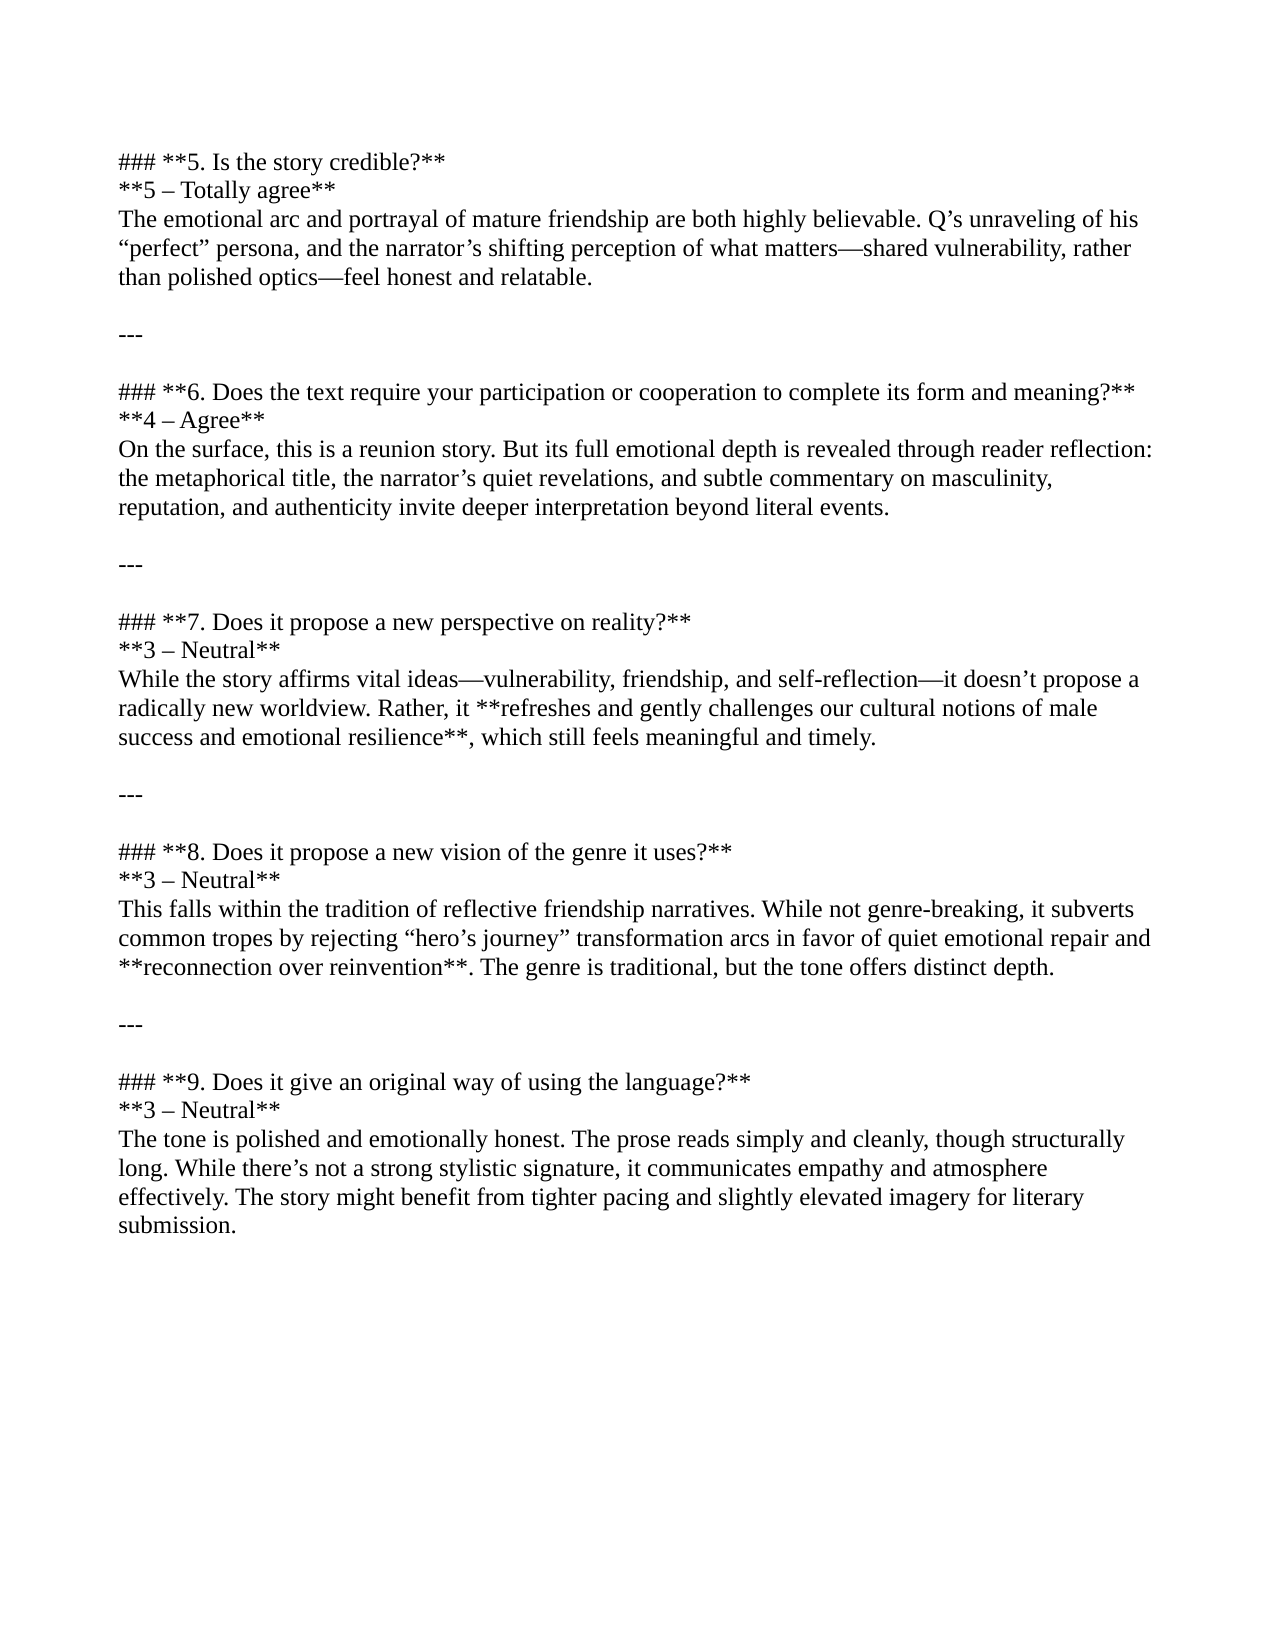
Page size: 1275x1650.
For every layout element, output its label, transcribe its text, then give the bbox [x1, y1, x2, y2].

text ### **5. Is the story credible?** [118, 147, 1157, 176]
text --- [118, 549, 1157, 578]
text --- [118, 319, 1157, 348]
text ### **7. Does it propose a new perspective on reality?** [118, 607, 1157, 636]
text On the surface, this is a reunion story. But its full emotional depth is revealed through reader reflection: the metaphorical title, the narrator’s quiet revelations, and subtle commentary on masculinity, reputation, and authenticity invite deeper interpretation beyond literal events. [118, 434, 1157, 521]
text ### **8. Does it propose a new vision of the genre it uses?** [118, 837, 1157, 866]
text **3 – Neutral** [118, 1096, 1157, 1124]
text While the story affirms vital ideas—vulnerability, friendship, and self-reflection—it doesn’t propose a radically new worldview. Rather, it **refreshes and gently challenges our cultural notions of male success and emotional resilience**, which still feels meaningful and timely. [118, 664, 1157, 751]
text **4 – Agree** [118, 406, 1157, 434]
text **5 – Totally agree** [118, 176, 1157, 204]
text --- [118, 779, 1157, 808]
text **3 – Neutral** [118, 636, 1157, 664]
text --- [118, 1009, 1157, 1038]
text ### **9. Does it give an original way of using the language?** [118, 1067, 1157, 1096]
text The emotional arc and portrayal of mature friendship are both highly believable. Q’s unraveling of his “perfect” persona, and the narrator’s shifting perception of what matters—shared vulnerability, rather than polished optics—feel honest and relatable. [118, 204, 1157, 291]
text ### **6. Does the text require your participation or cooperation to complete its form and meaning?** [118, 377, 1157, 406]
text This falls within the tradition of reflective friendship narratives. While not genre-breaking, it subverts common tropes by rejecting “hero’s journey” transformation arcs in favor of quiet emotional repair and **reconnection over reinvention**. The genre is traditional, but the tone offers distinct depth. [118, 894, 1157, 981]
text The tone is polished and emotionally honest. The prose reads simply and cleanly, though structurally long. While there’s not a strong stylistic signature, it communicates empathy and atmosphere effectively. The story might benefit from tighter pacing and slightly elevated imagery for literary submission. [118, 1124, 1157, 1239]
text **3 – Neutral** [118, 866, 1157, 894]
